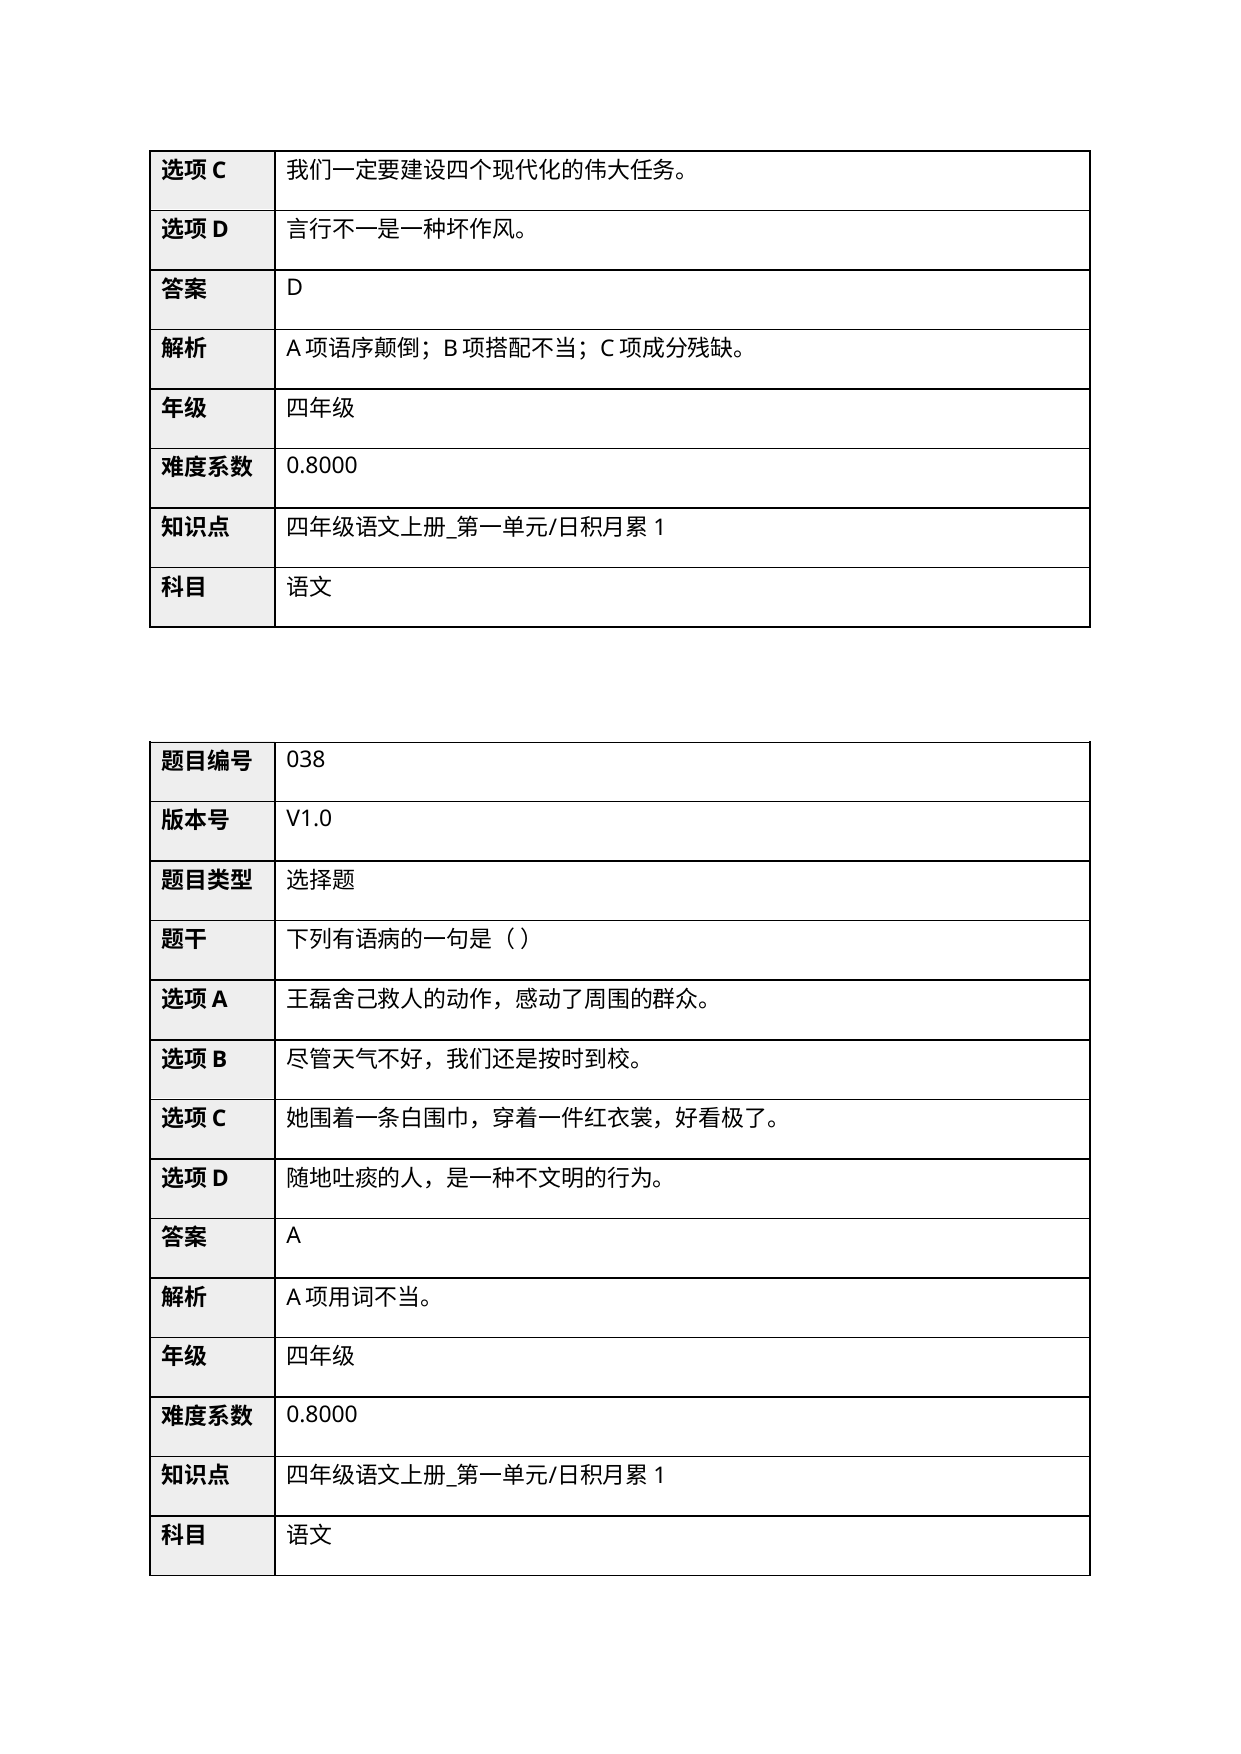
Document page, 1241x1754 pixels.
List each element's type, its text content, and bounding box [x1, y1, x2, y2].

table_cell 难度系数 [151, 1398, 274, 1456]
table_cell 四年级 [276, 390, 1089, 448]
table_cell 王磊舍己救人的动作，感动了周围的群众。 [276, 981, 1089, 1039]
table_cell 知识点 [151, 509, 274, 567]
table_cell 解析 [151, 330, 274, 388]
table_cell 科目 [151, 568, 274, 626]
table_cell 四年级语文上册_第一单元/日积月累1 [276, 509, 1089, 567]
table_cell 答案 [151, 1219, 274, 1277]
table_cell 0.8000 [276, 449, 1089, 507]
table_cell A项用词不当。 [276, 1279, 1089, 1337]
table_cell 解析 [151, 1279, 274, 1337]
table_cell 版本号 [151, 802, 274, 860]
table_cell D [276, 271, 1089, 329]
table_cell A [276, 1219, 1089, 1277]
table_cell 语文 [276, 1517, 1089, 1575]
table_cell A项语序颠倒；B项搭配不当；C项成分残缺。 [276, 330, 1089, 388]
table_cell 科目 [151, 1517, 274, 1575]
table_cell 知识点 [151, 1457, 274, 1515]
table_cell 选项C [151, 1100, 274, 1158]
table_cell 下列有语病的一句是（ ） [276, 921, 1089, 979]
table_cell 年级 [151, 1338, 274, 1396]
table_cell 选项B [151, 1041, 274, 1098]
table_cell 选项D [151, 1160, 274, 1218]
table_cell 选项C [151, 152, 274, 209]
table_header 题目编号 [151, 743, 274, 801]
table_cell 题目类型 [151, 862, 274, 920]
table_cell 答案 [151, 271, 274, 329]
table_cell 四年级语文上册_第一单元/日积月累1 [276, 1457, 1089, 1515]
table_cell 我们一定要建设四个现代化的伟大任务。 [276, 152, 1089, 209]
table_cell 选择题 [276, 862, 1089, 920]
table_cell 年级 [151, 390, 274, 448]
table_cell 言行不一是一种坏作风。 [276, 211, 1089, 269]
table_cell 四年级 [276, 1338, 1089, 1396]
table_cell 选项D [151, 211, 274, 269]
table_header 038 [276, 743, 1089, 801]
table_cell 语文 [276, 568, 1089, 626]
table_cell 随地吐痰的人，是一种不文明的行为。 [276, 1160, 1089, 1218]
table_cell 0.8000 [276, 1398, 1089, 1456]
table_cell 难度系数 [151, 449, 274, 507]
table_cell V1.0 [276, 802, 1089, 860]
table_cell 尽管天气不好，我们还是按时到校。 [276, 1041, 1089, 1098]
table_cell 题干 [151, 921, 274, 979]
table_cell 她围着一条白围巾，穿着一件红衣裳，好看极了。 [276, 1100, 1089, 1158]
table_cell 选项A [151, 981, 274, 1039]
